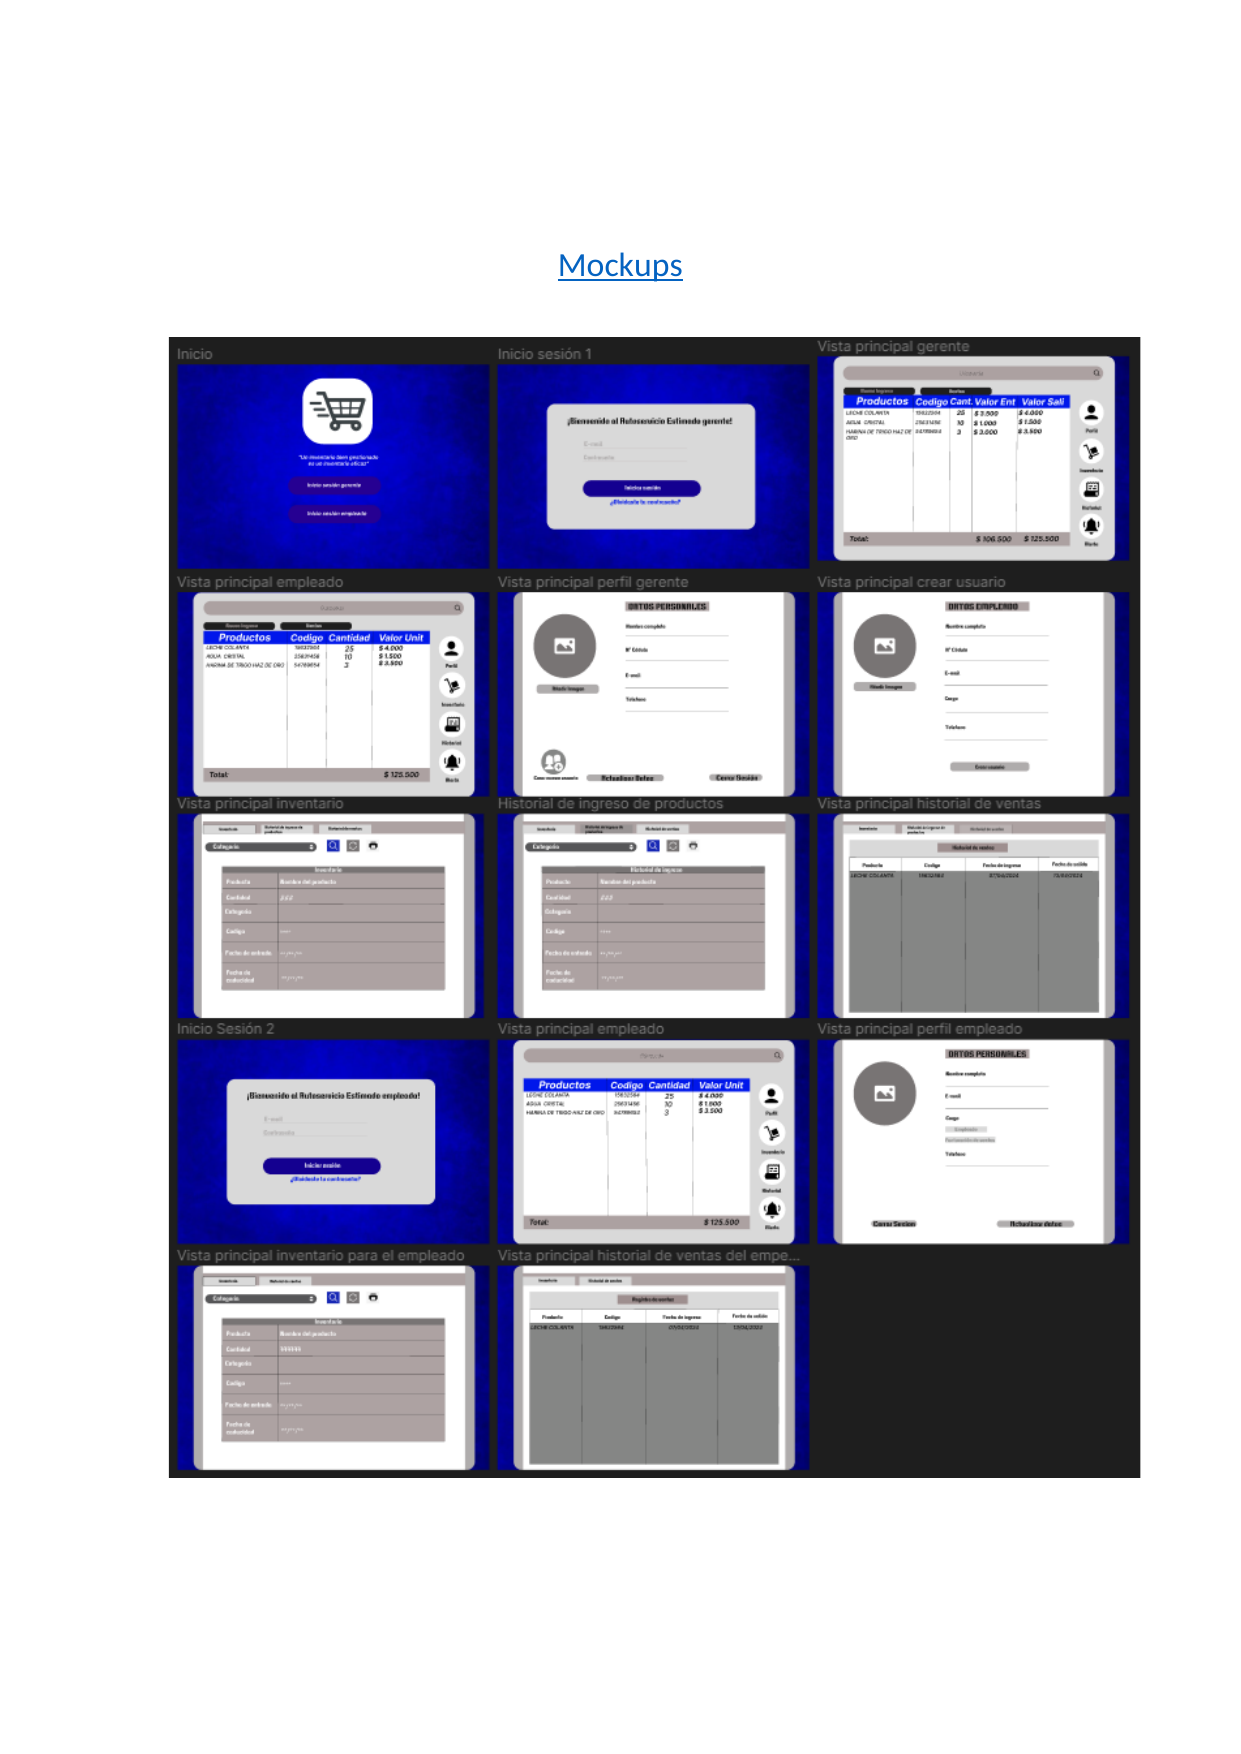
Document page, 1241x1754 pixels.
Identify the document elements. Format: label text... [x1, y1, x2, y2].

text Mockups [150, 244, 1090, 315]
